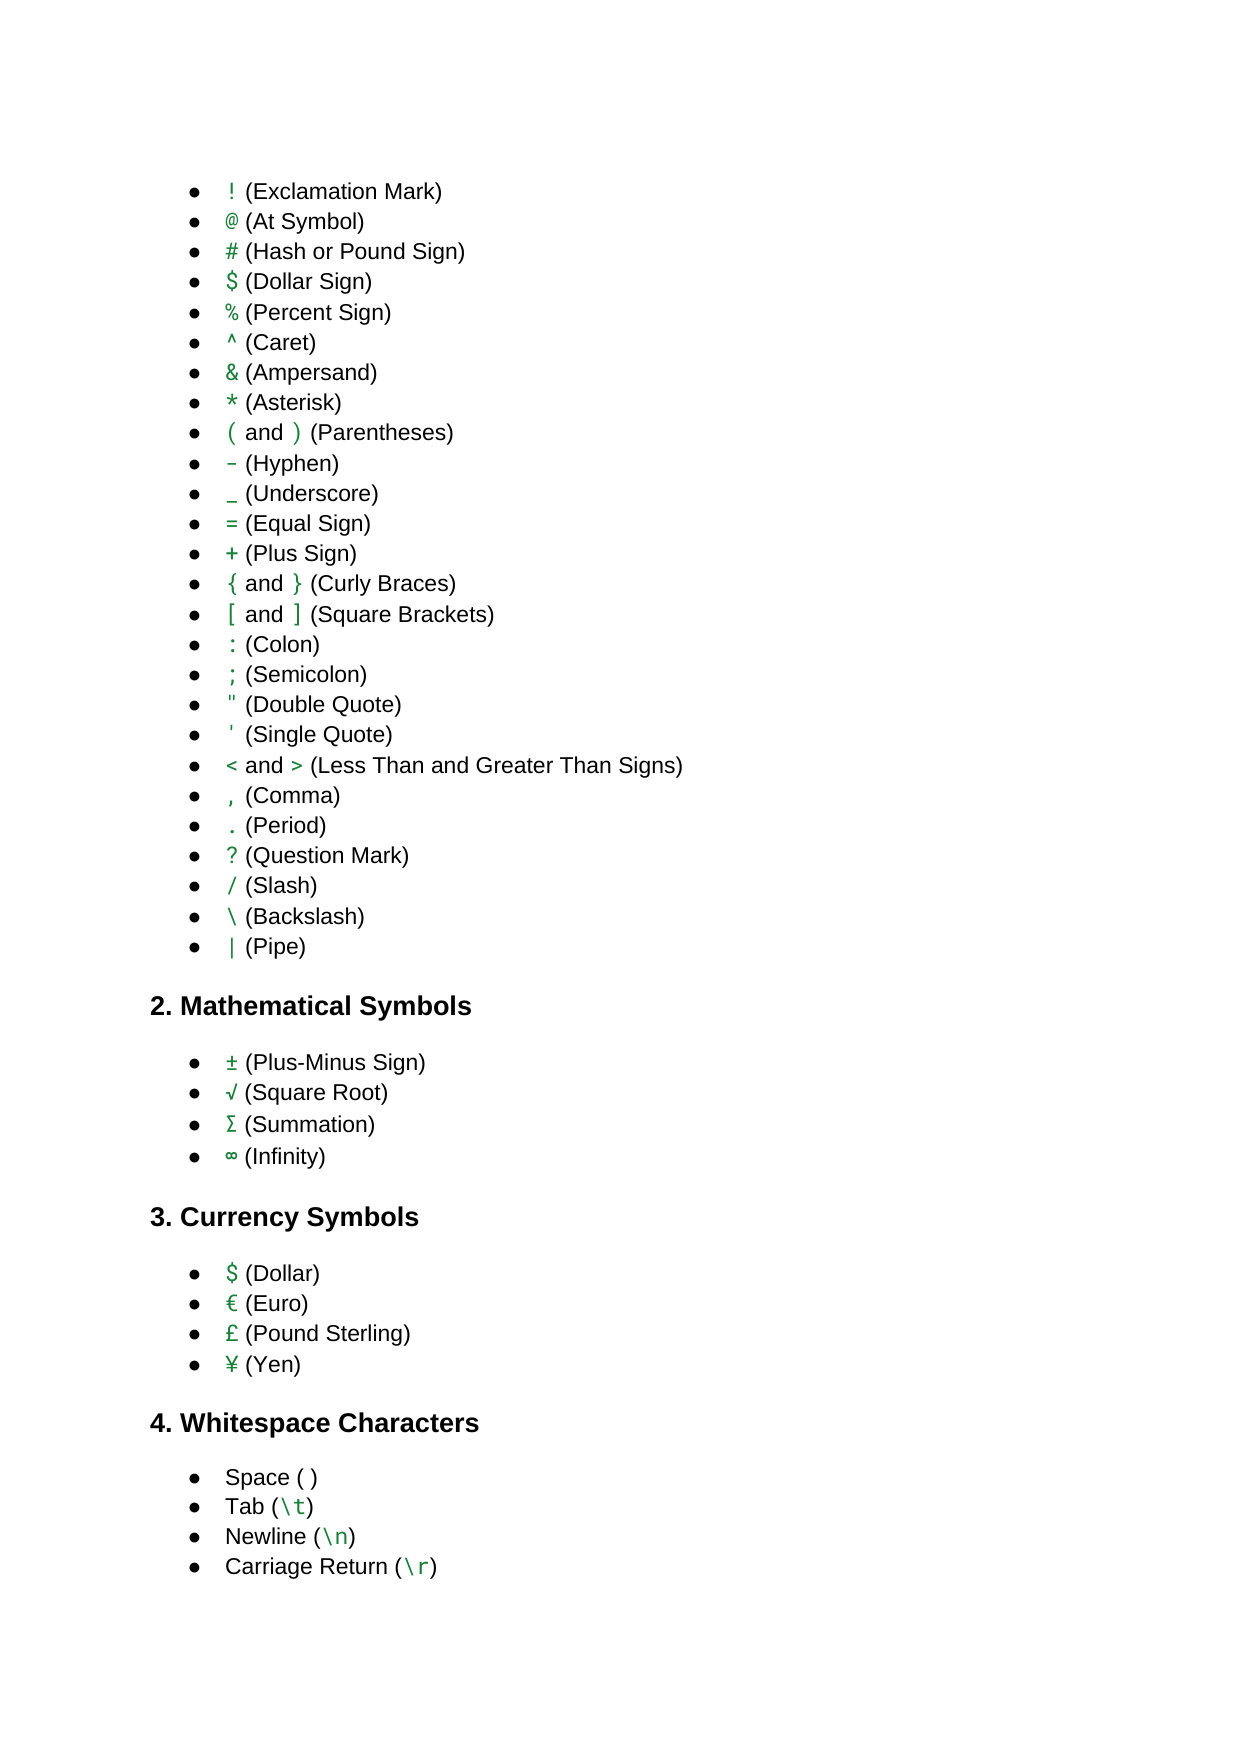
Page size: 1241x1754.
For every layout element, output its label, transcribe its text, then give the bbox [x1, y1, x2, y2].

list ( and ) (Parentheses) [187, 417, 1090, 447]
list " (Double Quote) [187, 688, 1090, 719]
list | (Pipe) [187, 930, 1090, 960]
list < and > (Less Than and Greater Than Signs) [187, 749, 1090, 779]
list - (Hyphen) [187, 447, 1090, 477]
list ? (Question Mark) [187, 839, 1090, 870]
list , (Comma) [187, 779, 1090, 809]
list ' (Single Quote) [187, 719, 1090, 749]
list Carriage Return (\r) [187, 1550, 1090, 1581]
list $ (Dollar) [187, 1257, 1090, 1288]
list [ and ] (Square Brackets) [187, 598, 1090, 628]
list € (Euro) [187, 1288, 1090, 1318]
list . (Period) [187, 809, 1090, 839]
subtitle 2. Mathematical Symbols [150, 989, 1090, 1021]
list # (Hash or Pound Sign) [187, 235, 1090, 266]
list _ (Underscore) [187, 477, 1090, 507]
list √ (Square Root) [187, 1076, 1090, 1108]
list & (Ampersand) [187, 356, 1090, 386]
list $ (Dollar Sign) [187, 266, 1090, 296]
list Space ( ) [187, 1464, 1090, 1490]
list / (Slash) [187, 870, 1090, 900]
list ^ (Caret) [187, 326, 1090, 356]
list ¥ (Yen) [187, 1348, 1090, 1378]
list + (Plus Sign) [187, 537, 1090, 568]
list = (Equal Sign) [187, 507, 1090, 537]
list \ (Backslash) [187, 900, 1090, 930]
list % (Percent Sign) [187, 296, 1090, 326]
list £ (Pound Sterling) [187, 1318, 1090, 1348]
list ∞ (Infinity) [187, 1140, 1090, 1172]
list ; (Semicolon) [187, 658, 1090, 688]
list : (Colon) [187, 628, 1090, 658]
subtitle 4. Whitespace Characters [150, 1407, 1090, 1439]
list * (Asterisk) [187, 386, 1090, 417]
list ∑ (Summation) [187, 1108, 1090, 1140]
list { and } (Curly Braces) [187, 568, 1090, 598]
subtitle 3. Currency Symbols [150, 1201, 1090, 1232]
list ± (Plus-Minus Sign) [187, 1046, 1090, 1076]
list Tab (\t) [187, 1490, 1090, 1520]
list ! (Exclamation Mark) [187, 175, 1090, 205]
list Newline (\n) [187, 1520, 1090, 1550]
list @ (At Symbol) [187, 205, 1090, 235]
